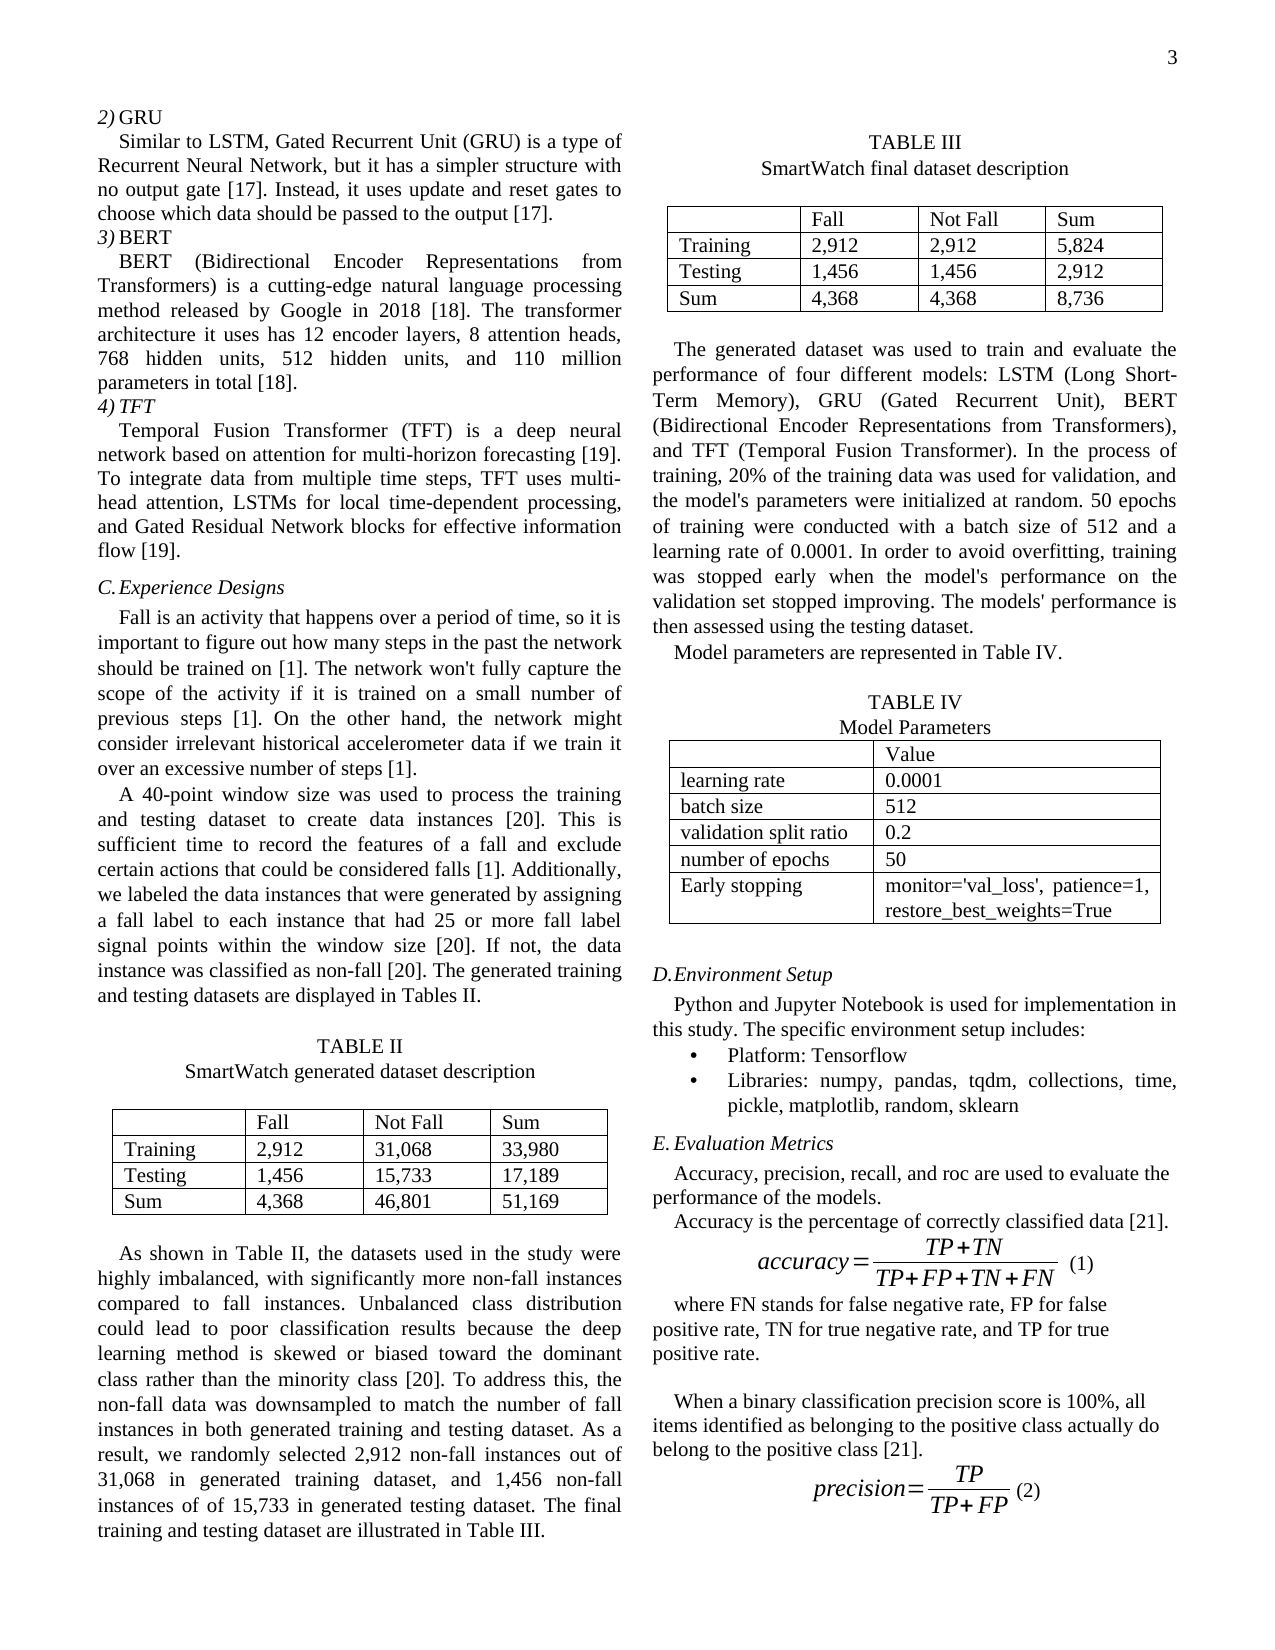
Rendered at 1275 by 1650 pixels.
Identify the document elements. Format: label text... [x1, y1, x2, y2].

text BERT (Bidirectional Encoder Representations from Transformers) is a cutting-edge natural language processing method released by Google in 2018 [18]. The transformer architecture it uses has 12 encoder layers, 8 attention heads, 768 hidden units, 512 hidden units, and 110 million parameters in total [18]. [97, 249, 622, 394]
table_cell 1,456 [801, 259, 918, 284]
text Model parameters are represented in Table IV. [652, 639, 1177, 664]
text A 40-point window size was used to process the training and testing dataset to create data instances [20]. This is sufficient time to record the features of a fall and exclude certain actions that could be considered falls [1]. Additionally, we labeled the data instances that were generated by assigning a fall label to each instance that had 25 or more fall label signal points within the window size [20]. If not, the data instance was classified as non-fall [20]. The generated training and testing datasets are displayed in Tables II. [97, 781, 622, 1007]
table_cell 50 [874, 846, 1160, 872]
list Libraries: numpy, pandas, tqdm, collections, time, pickle, matplotlib, random, sklearn [690, 1068, 1177, 1117]
text SmartWatch final dataset description [652, 155, 1177, 179]
table_header Sum [1046, 207, 1162, 232]
table_header Not Fall [919, 207, 1045, 232]
text Accuracy, precision, recall, and roc are used to evaluate the performance of the models. [652, 1161, 1177, 1209]
table_cell 2,912 [919, 233, 1045, 258]
table_cell 5,824 [1046, 233, 1162, 258]
table_cell 0.0001 [874, 768, 1160, 793]
table_cell 31,068 [364, 1136, 490, 1162]
table_cell monitor='val_loss', patience=1, restore_best_weights=True [874, 873, 1160, 923]
table_cell learning rate [670, 768, 873, 793]
table_cell 33,980 [491, 1136, 607, 1162]
text Temporal Fusion Transformer (TFT) is a deep neural network based on attention for multi-horizon forecasting [19]. To integrate data from multiple time steps, TFT uses multi-head attention, LSTMs for local time-dependent processing, and Gated Residual Network blocks for effective information flow [19]. [97, 418, 622, 562]
table_cell 46,801 [364, 1189, 490, 1214]
table_cell 2,912 [246, 1136, 363, 1162]
text When a binary classification precision score is 100%, all items identified as belonging to the positive class actually do belong to the positive class [21]. [652, 1389, 1177, 1461]
text TABLE III [652, 130, 1177, 154]
text Accuracy is the percentage of correctly classified data [21]. [652, 1209, 1177, 1233]
subtitle TFT [97, 394, 622, 418]
subtitle Experience Designs [97, 575, 622, 599]
table_header [113, 1110, 245, 1135]
table_cell 1,456 [919, 259, 1045, 284]
table_cell 1,456 [246, 1163, 363, 1188]
text Python and Jupyter Notebook is used for implementation in this study. The specific environment setup includes: [652, 992, 1177, 1041]
table_cell batch size [670, 794, 873, 819]
table_cell 17,189 [491, 1163, 607, 1188]
table_header Sum [491, 1110, 607, 1135]
table_cell Training [668, 233, 800, 258]
table_cell Sum [113, 1189, 245, 1214]
table_cell 0.2 [874, 820, 1160, 845]
table_cell Training [113, 1136, 245, 1162]
text Fall is an activity that happens over a period of time, so it is important to figure out how many steps in the past the network should be trained on [1]. The network won't fully capture the scope of the activity if it is trained on a small number of previous steps [1]. On the other hand, the network might consider irrelevant historical accelerometer data if we train it over an excessive number of steps [1]. [97, 605, 622, 780]
subtitle Evaluation Metrics [652, 1131, 1177, 1155]
subtitle Environment Setup [652, 962, 1177, 986]
text The generated dataset was used to train and evaluate the performance of four different models: LSTM (Long Short-Term Memory), GRU (Gated Recurrent Unit), BERT (Bidirectional Encoder Representations from Transformers), and TFT (Temporal Fusion Transformer). In the process of training, 20% of the training data was used for validation, and the model's parameters were initialized at random. 50 epochs of training were conducted with a batch size of 512 and a learning rate of 0.0001. In order to avoid overfitting, training was stopped early when the model's performance on the validation set stopped improving. The models' performance is then assessed using the testing dataset. [652, 337, 1177, 638]
text TABLE II [97, 1033, 622, 1058]
table_cell 512 [874, 794, 1160, 819]
table_header Fall [801, 207, 918, 232]
table_cell 2,912 [1046, 259, 1162, 284]
text where FN stands for false negative rate, FP for false positive rate, TN for true negative rate, and TP for true positive rate. [652, 1292, 1177, 1364]
table_cell Testing [113, 1163, 245, 1188]
table_cell 4,368 [919, 286, 1045, 311]
text SmartWatch generated dataset description [97, 1059, 622, 1083]
table_cell Early stopping [670, 873, 873, 923]
subtitle BERT [97, 225, 622, 249]
table_cell 8,736 [1046, 286, 1162, 311]
text (1) [652, 1233, 1177, 1292]
text Similar to LSTM, Gated Recurrent Unit (GRU) is a type of Recurrent Neural Network, but it has a simpler structure with no output gate [17]. Instead, it uses update and reset gates to choose which data should be passed to the output [17]. [97, 129, 622, 225]
table_cell 4,368 [246, 1189, 363, 1214]
table_cell 15,733 [364, 1163, 490, 1188]
subtitle GRU [97, 105, 622, 129]
table_header [668, 207, 800, 232]
text Model Parameters [652, 715, 1177, 739]
text TABLE IV [652, 690, 1177, 714]
table_cell 4,368 [801, 286, 918, 311]
table_header [670, 741, 873, 767]
table_cell Testing [668, 259, 800, 284]
list Platform: Tensorflow [690, 1043, 1177, 1067]
table_cell Sum [668, 286, 800, 311]
table_cell 2,912 [801, 233, 918, 258]
table_cell number of epochs [670, 846, 873, 872]
text (2) [652, 1461, 1177, 1520]
table_header Fall [246, 1110, 363, 1135]
table_cell 51,169 [491, 1189, 607, 1214]
table_header Value [874, 741, 1160, 767]
table_cell validation split ratio [670, 820, 873, 845]
table_header Not Fall [364, 1110, 490, 1135]
